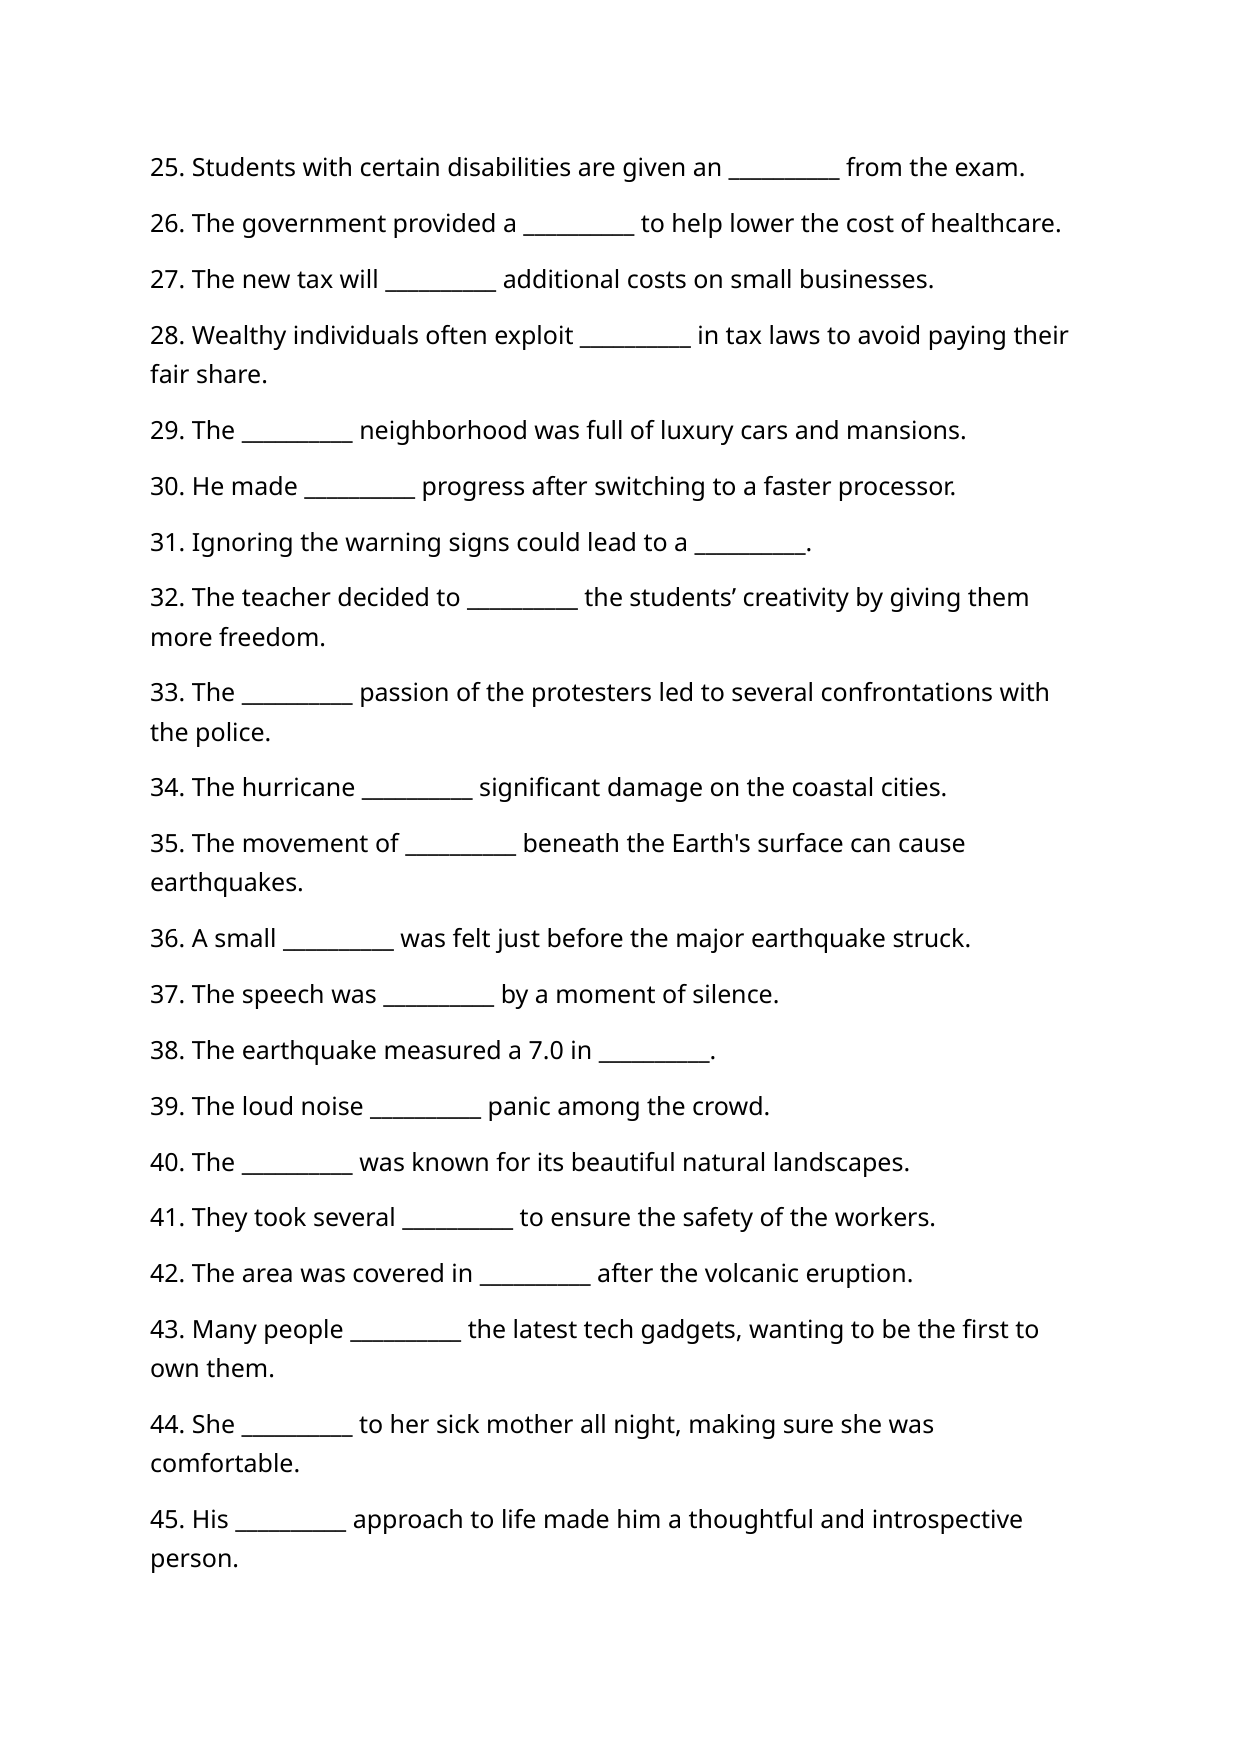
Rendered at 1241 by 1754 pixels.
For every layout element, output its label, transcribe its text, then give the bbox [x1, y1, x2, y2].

text 39. The loud noise __________ panic among the crowd. [150, 1088, 1090, 1122]
text 32. The teacher decided to __________ the students’ creativity by giving them more freedom. [150, 580, 1090, 653]
text 45. His __________ approach to life made him a thoughtful and introspective person. [150, 1502, 1090, 1575]
text 42. The area was covered in __________ after the volcanic eruption. [150, 1256, 1090, 1290]
text 26. The government provided a __________ to help lower the cost of healthcare. [150, 206, 1090, 240]
text 28. Wealthy individuals often exploit __________ in tax laws to avoid paying their fair share. [150, 317, 1090, 391]
text 31. Ignoring the warning signs could lead to a __________. [150, 524, 1090, 558]
text 27. The new tax will __________ additional costs on small businesses. [150, 262, 1090, 296]
text 37. The speech was __________ by a moment of silence. [150, 977, 1090, 1011]
text 34. The hurricane __________ significant damage on the coastal cities. [150, 770, 1090, 804]
text 36. A small __________ was felt just before the major earthquake struck. [150, 921, 1090, 955]
text 41. They took several __________ to ensure the safety of the workers. [150, 1200, 1090, 1234]
text 30. He made __________ progress after switching to a faster processor. [150, 468, 1090, 502]
text 40. The __________ was known for its beautiful natural landscapes. [150, 1144, 1090, 1178]
text 33. The __________ passion of the protesters led to several confrontations with the police. [150, 675, 1090, 748]
text 29. The __________ neighborhood was full of luxury cars and mansions. [150, 412, 1090, 447]
text 35. The movement of __________ beneath the Earth's surface can cause earthquakes. [150, 826, 1090, 899]
text 44. She __________ to her sick mother all night, making sure she was comfortable. [150, 1407, 1090, 1480]
text 38. The earthquake measured a 7.0 in __________. [150, 1032, 1090, 1067]
text 25. Students with certain disabilities are given an __________ from the exam. [150, 150, 1090, 184]
text 43. Many people __________ the latest tech gadgets, wanting to be the first to own them. [150, 1312, 1090, 1385]
